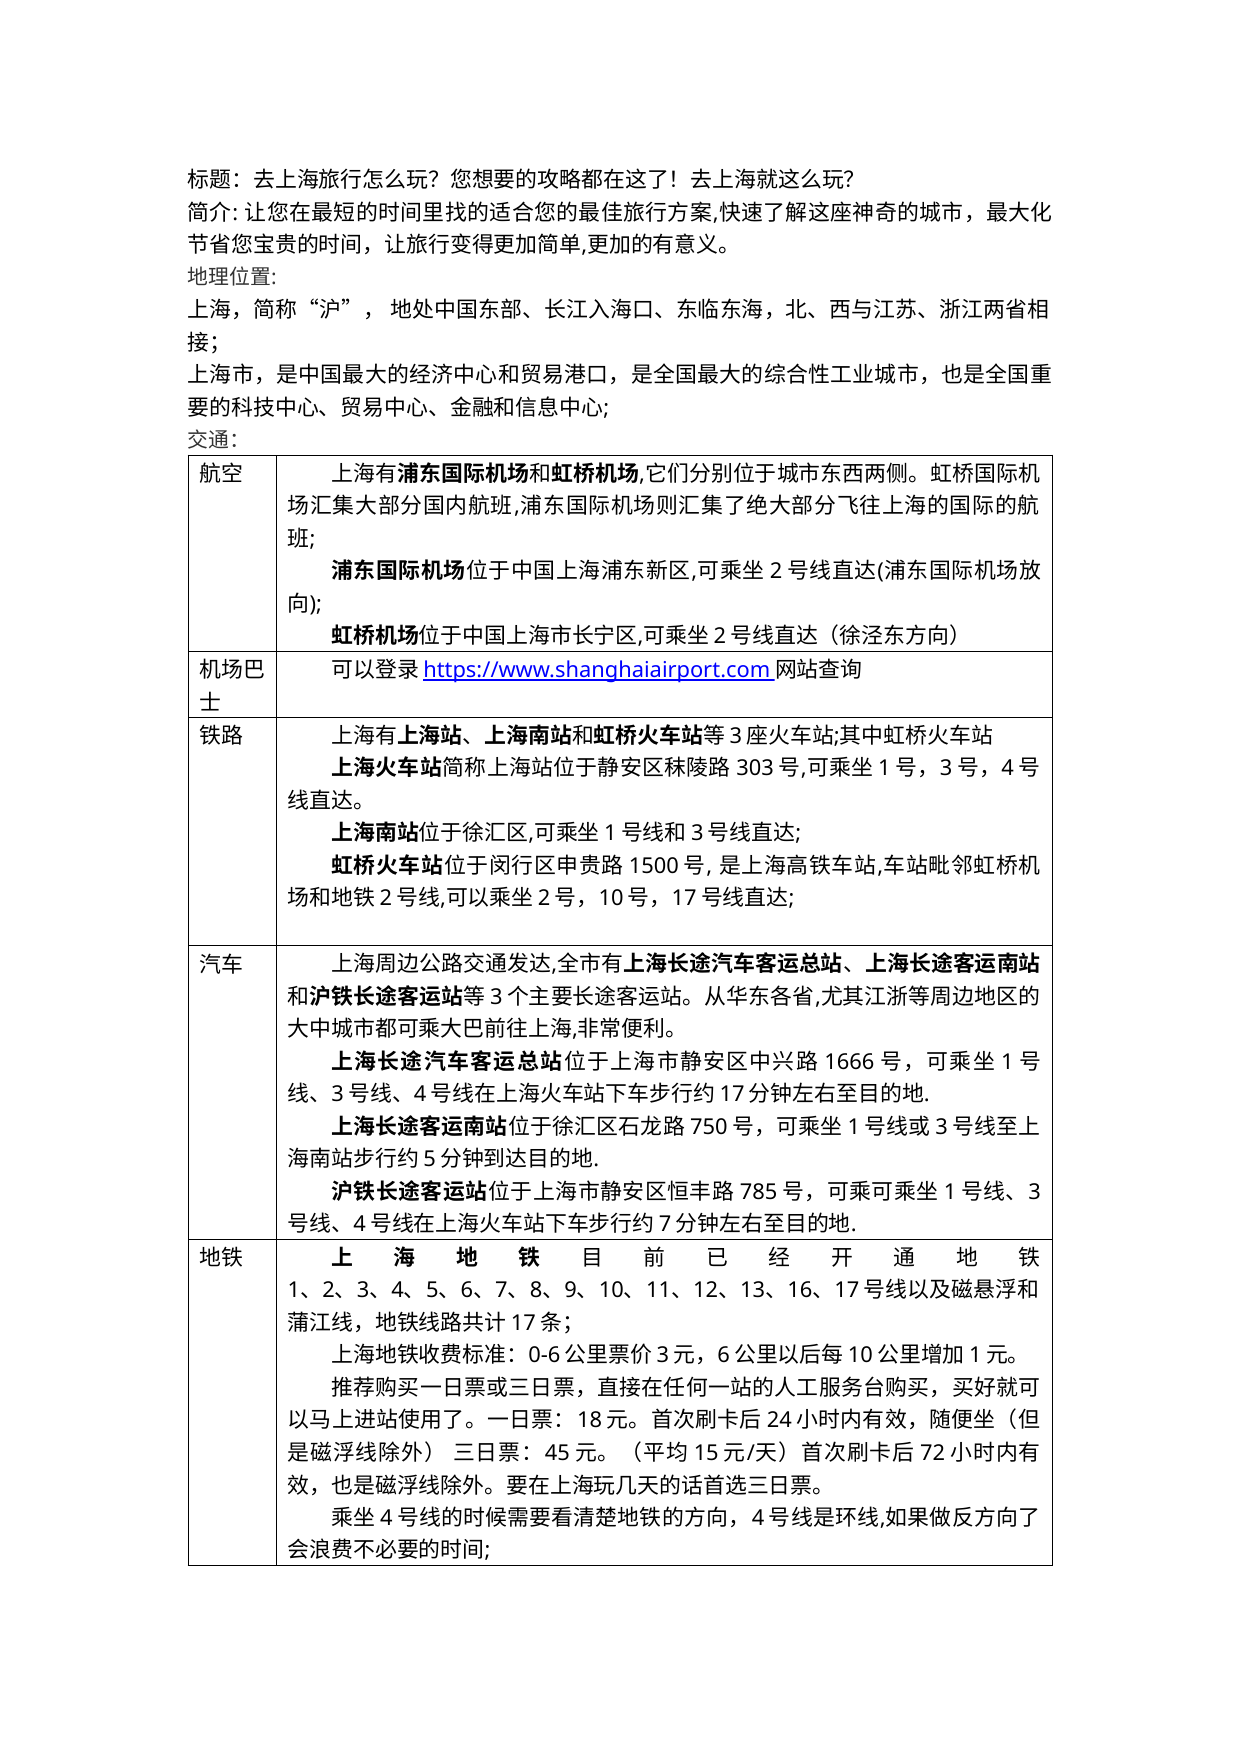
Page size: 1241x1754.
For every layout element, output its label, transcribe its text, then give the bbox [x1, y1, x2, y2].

table_cell 汽车 [189, 946, 276, 1239]
table_cell 地铁 [189, 1240, 276, 1565]
text 简介: 让您在最短的时间里找的适合您的最佳旅行方案,快速了解这座神奇的城市，最大化节省您宝贵的时间，让旅行变得更加简单,更加的有意义。 [187, 194, 1053, 259]
table_header 航空 [189, 456, 276, 651]
text 上海市，是中国最大的经济中心和贸易港口，是全国最大的综合性工业城市，也是全国重要的科技中心、贸易中心、金融和信息中心; [187, 357, 1053, 422]
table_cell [277, 1240, 1052, 1565]
table_cell 上海有上海站、上海南站和虹桥火车站等3座火车站;其中虹桥火车站 上海火车站简称上海站位于静安区秣陵路303号,可乘坐1号，3号，4号线直达。 上海南站位于徐汇区,可乘坐1号线和3号线直达; 虹桥火车站位于闵行区申贵路1500号, 是上海高铁车站,车站毗邻虹桥机场和地铁2号线,可以乘坐2号，10号，17号线直达; [277, 718, 1052, 945]
text 交通： [187, 422, 1053, 454]
table_header 上海有浦东国际机场和虹桥机场,它们分别位于城市东西两侧。虹桥国际机场汇集大部分国内航班,浦东国际机场则汇集了绝大部分飞往上海的国际的航班; 浦东国际机场位于中国上海浦东新区,可乘坐2号线直达(浦东国际机场放向); 虹桥机场位于中国上海市长宁区,可乘坐2号线直达（徐泾东方向） [277, 456, 1052, 651]
text 上海，简称“沪”， 地处中国东部、长江入海口、东临东海，北、西与江苏、浙江两省相接； [187, 292, 1053, 357]
table_cell 铁路 [189, 718, 276, 945]
text 地理位置: [187, 259, 1053, 292]
table_cell 可以登录https://www.shanghaiairport.com网站查询 [277, 652, 1052, 717]
table_cell 机场巴士 [189, 652, 276, 717]
table_cell 上海周边公路交通发达,全市有上海长途汽车客运总站、上海长途客运南站和沪铁长途客运站等3个主要长途客运站。从华东各省,尤其江浙等周边地区的大中城市都可乘大巴前往上海,非常便利。 上海长途汽车客运总站位于上海市静安区中兴路1666号，可乘坐1号线、3号线、4号线在上海火车站下车步行约17分钟左右至目的地. 上海长途客运南站位于徐汇区石龙路750号，可乘坐1号线或3号线至上海南站步行约5分钟到达目的地. 沪铁长途客运站位于上海市静安区恒丰路785号，可乘可乘坐1号线、3号线、4号线在上海火车站下车步行约7分钟左右至目的地. [277, 946, 1052, 1239]
text 标题：去上海旅行怎么玩？您想要的攻略都在这了！去上海就这么玩？ [187, 162, 1053, 194]
